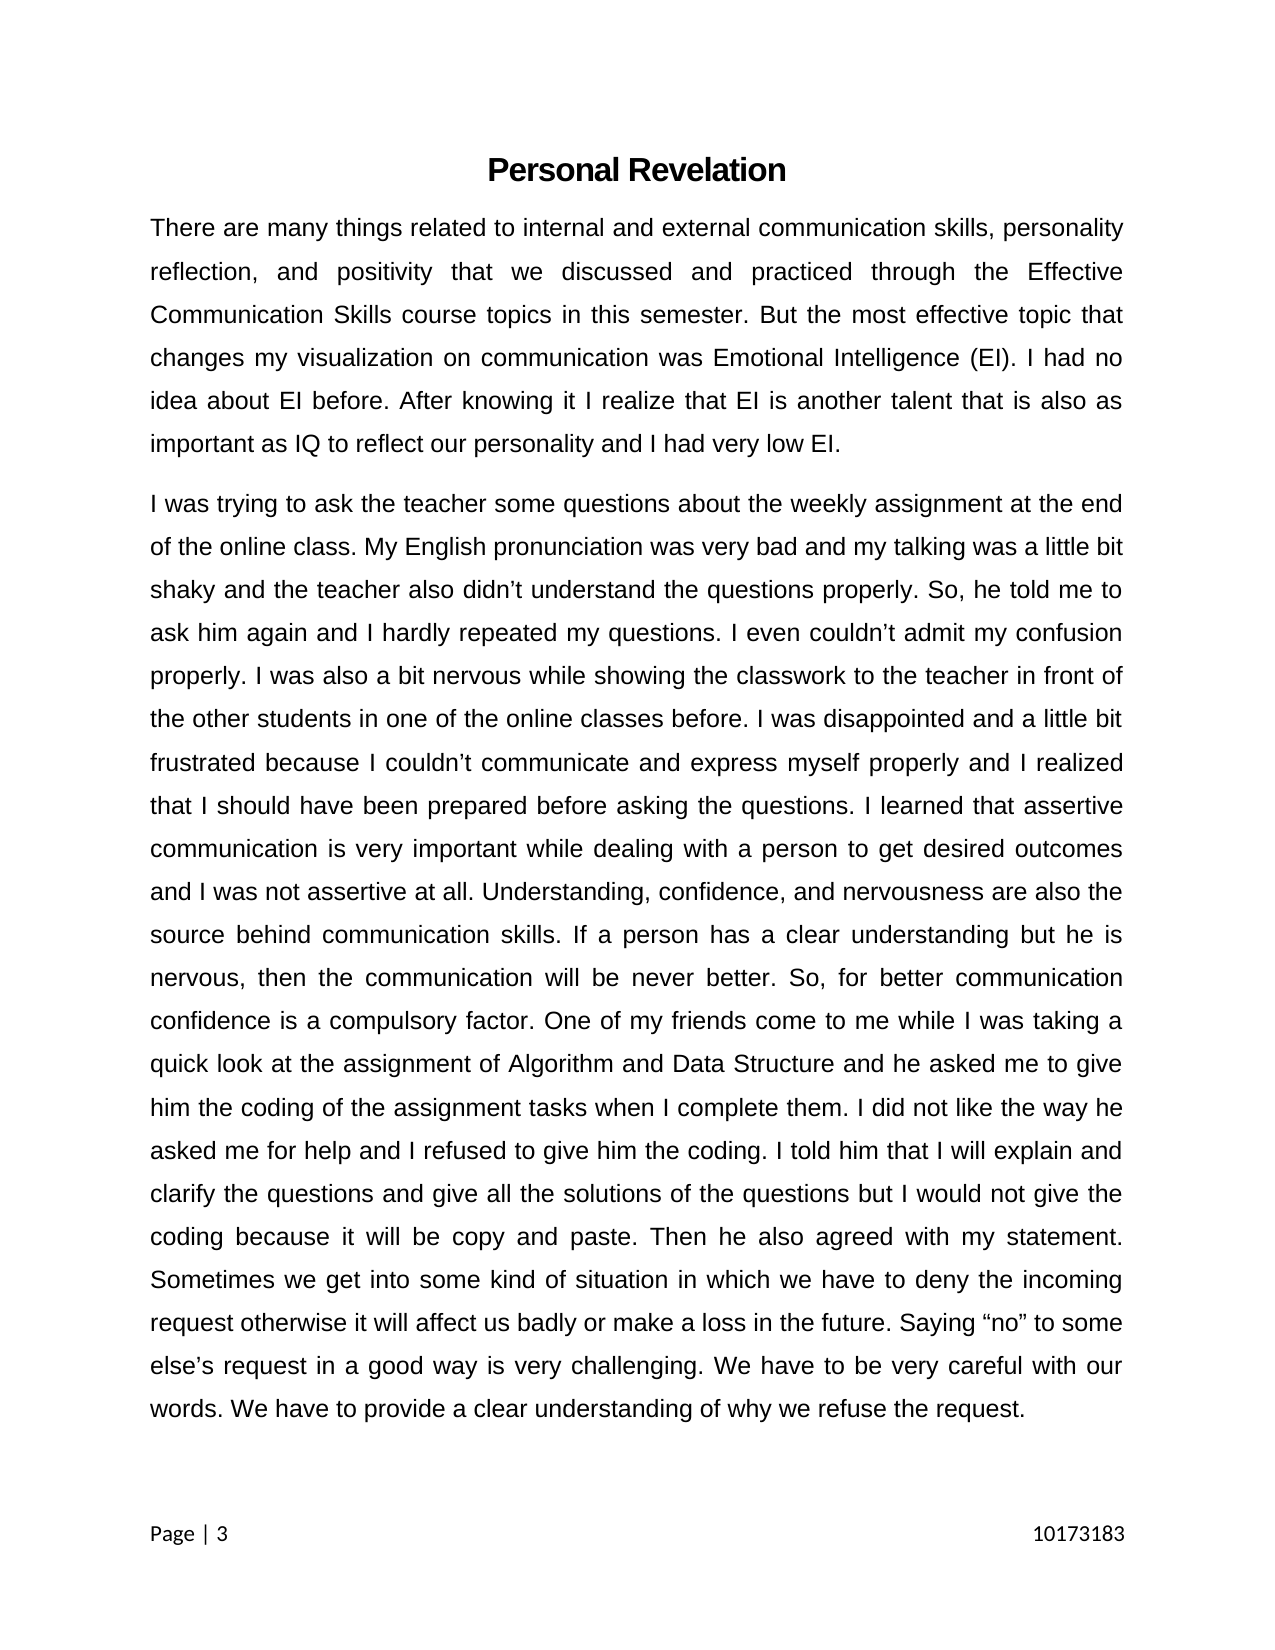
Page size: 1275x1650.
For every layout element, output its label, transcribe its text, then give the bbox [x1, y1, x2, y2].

title Personal Revelation [150, 150, 1125, 188]
text There are many things related to internal and external communication skills, personality reflection, and positivity that we discussed and practiced through the Effective Communication Skills course topics in this semester. But the most effective topic that changes my visualization on communication was Emotional Intelligence (EI). I had no idea about EI before. After knowing it I realize that EI is another talent that is also as important as IQ to reflect our personality and I had very low EI. [150, 213, 1125, 458]
text I was trying to ask the teacher some questions about the weekly assignment at the end of the online class. My English pronunciation was very bad and my talking was a little bit shaky and the teacher also didn’t understand the questions properly. So, he told me to ask him again and I hardly repeated my questions. I even couldn’t admit my confusion properly. I was also a bit nervous while showing the classwork to the teacher in front of the other students in one of the online classes before. I was disappointed and a little bit frustrated because I couldn’t communicate and express myself properly and I realized that I should have been prepared before asking the questions. I learned that assertive communication is very important while dealing with a person to get desired outcomes and I was not assertive at all. Understanding, confidence, and nervousness are also the source behind communication skills. If a person has a clear understanding but he is nervous, then the communication will be never better. So, for better communication confidence is a compulsory factor. One of my friends come to me while I was taking a quick look at the assignment of Algorithm and Data Structure and he asked me to give him the coding of the assignment tasks when I complete them. I did not like the way he asked me for help and I refused to give him the coding. I told him that I will explain and clarify the questions and give all the solutions of the questions but I would not give the coding because it will be copy and paste. Then he also agreed with my statement. Sometimes we get into some kind of situation in which we have to deny the incoming request otherwise it will affect us badly or make a loss in the future. Saying “no” to some else’s request in a good way is very challenging. We have to be very careful with our words. We have to provide a clear understanding of why we refuse the request. [150, 489, 1125, 1423]
